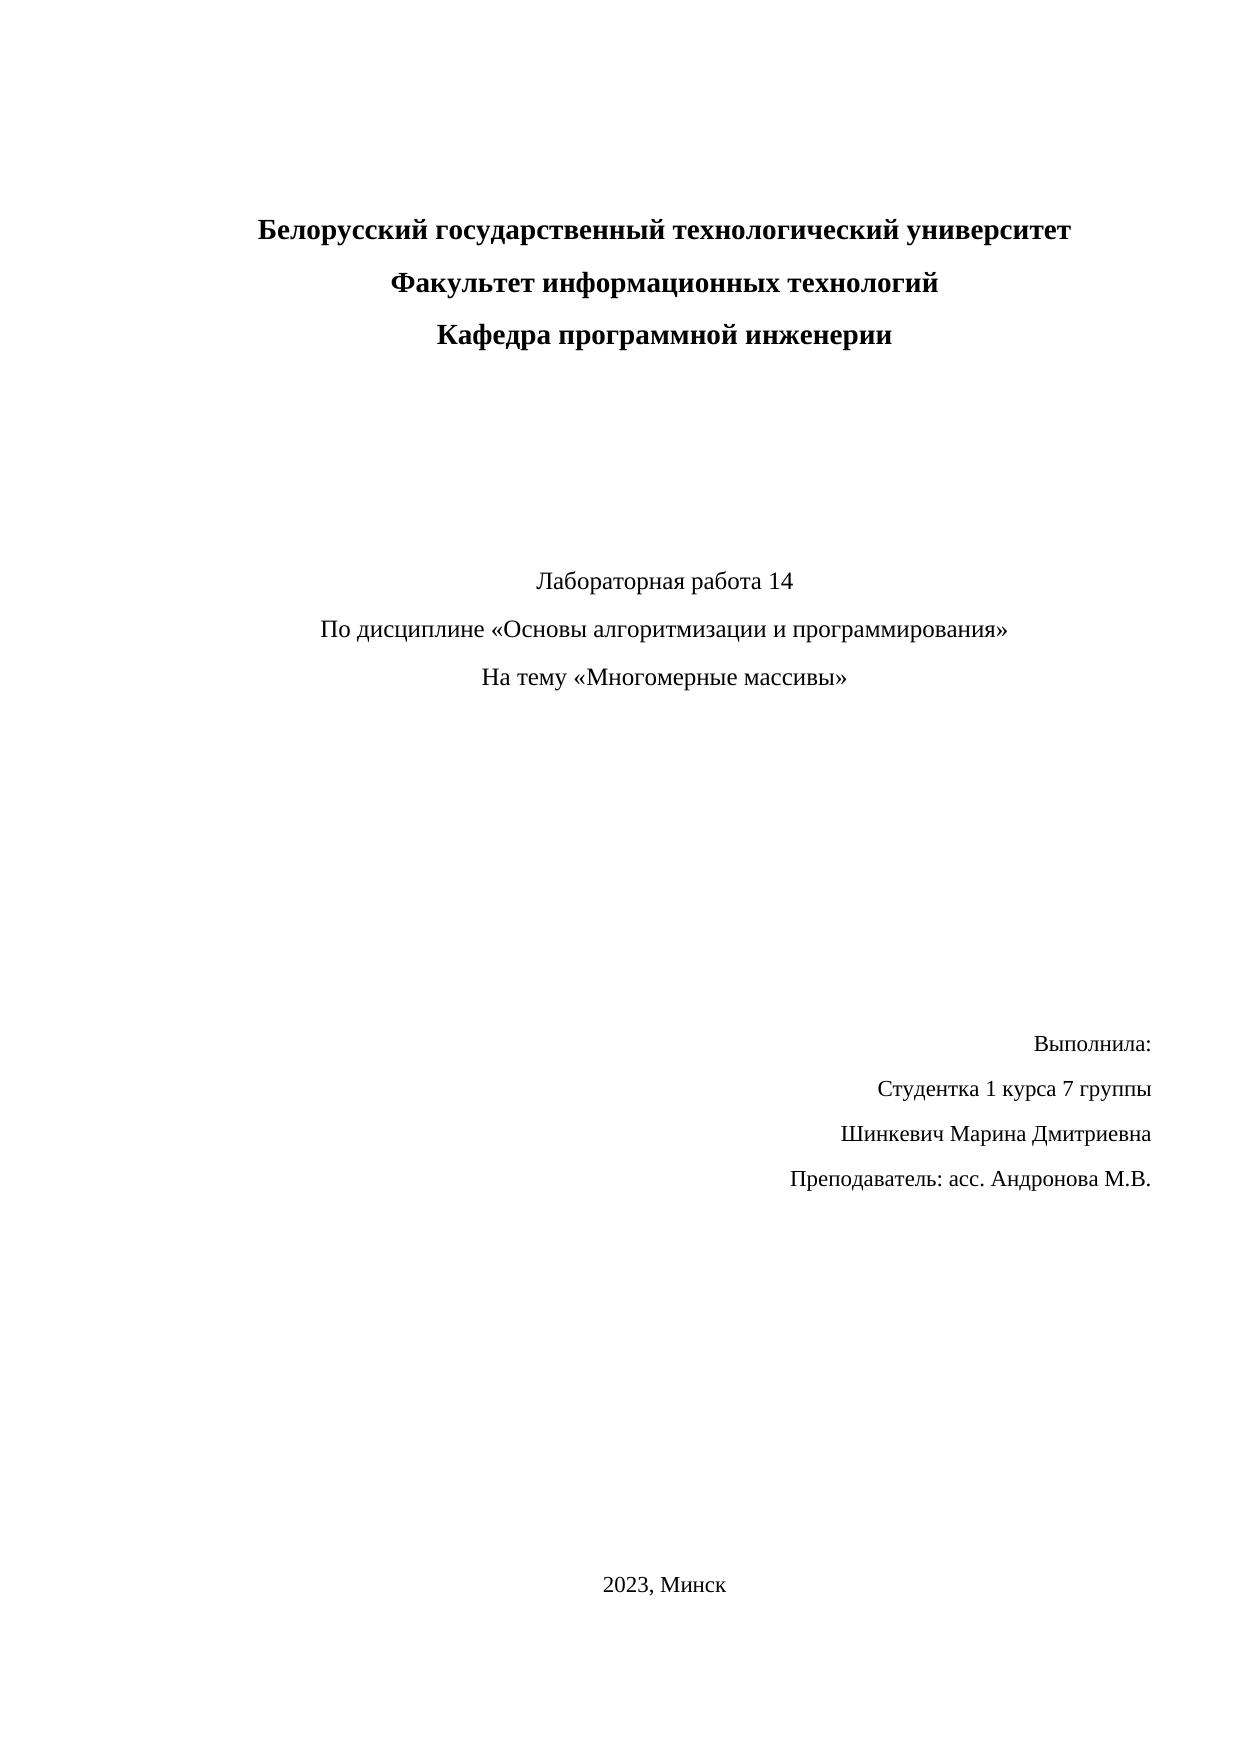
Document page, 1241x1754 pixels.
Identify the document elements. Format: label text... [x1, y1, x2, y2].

text Лабораторная работа 14 [177, 566, 1152, 595]
text 2023, Минск [177, 1571, 1152, 1598]
text По дисциплине «Основы алгоритмизации и программирования» [177, 614, 1152, 643]
text Белорусский государственный технологический университет [177, 212, 1152, 245]
text Студентка 1 курса 7 группы [177, 1075, 1152, 1102]
text Факультет информационных технологий [177, 265, 1152, 298]
text Выполнила: [177, 1030, 1152, 1057]
text Кафедра программной инженерии [177, 317, 1152, 351]
text Шинкевич Марина Дмитриевна [177, 1120, 1152, 1147]
text На тему «Многомерные массивы» [177, 662, 1152, 690]
text Преподаватель: асс. Андронова М.В. [177, 1166, 1152, 1192]
